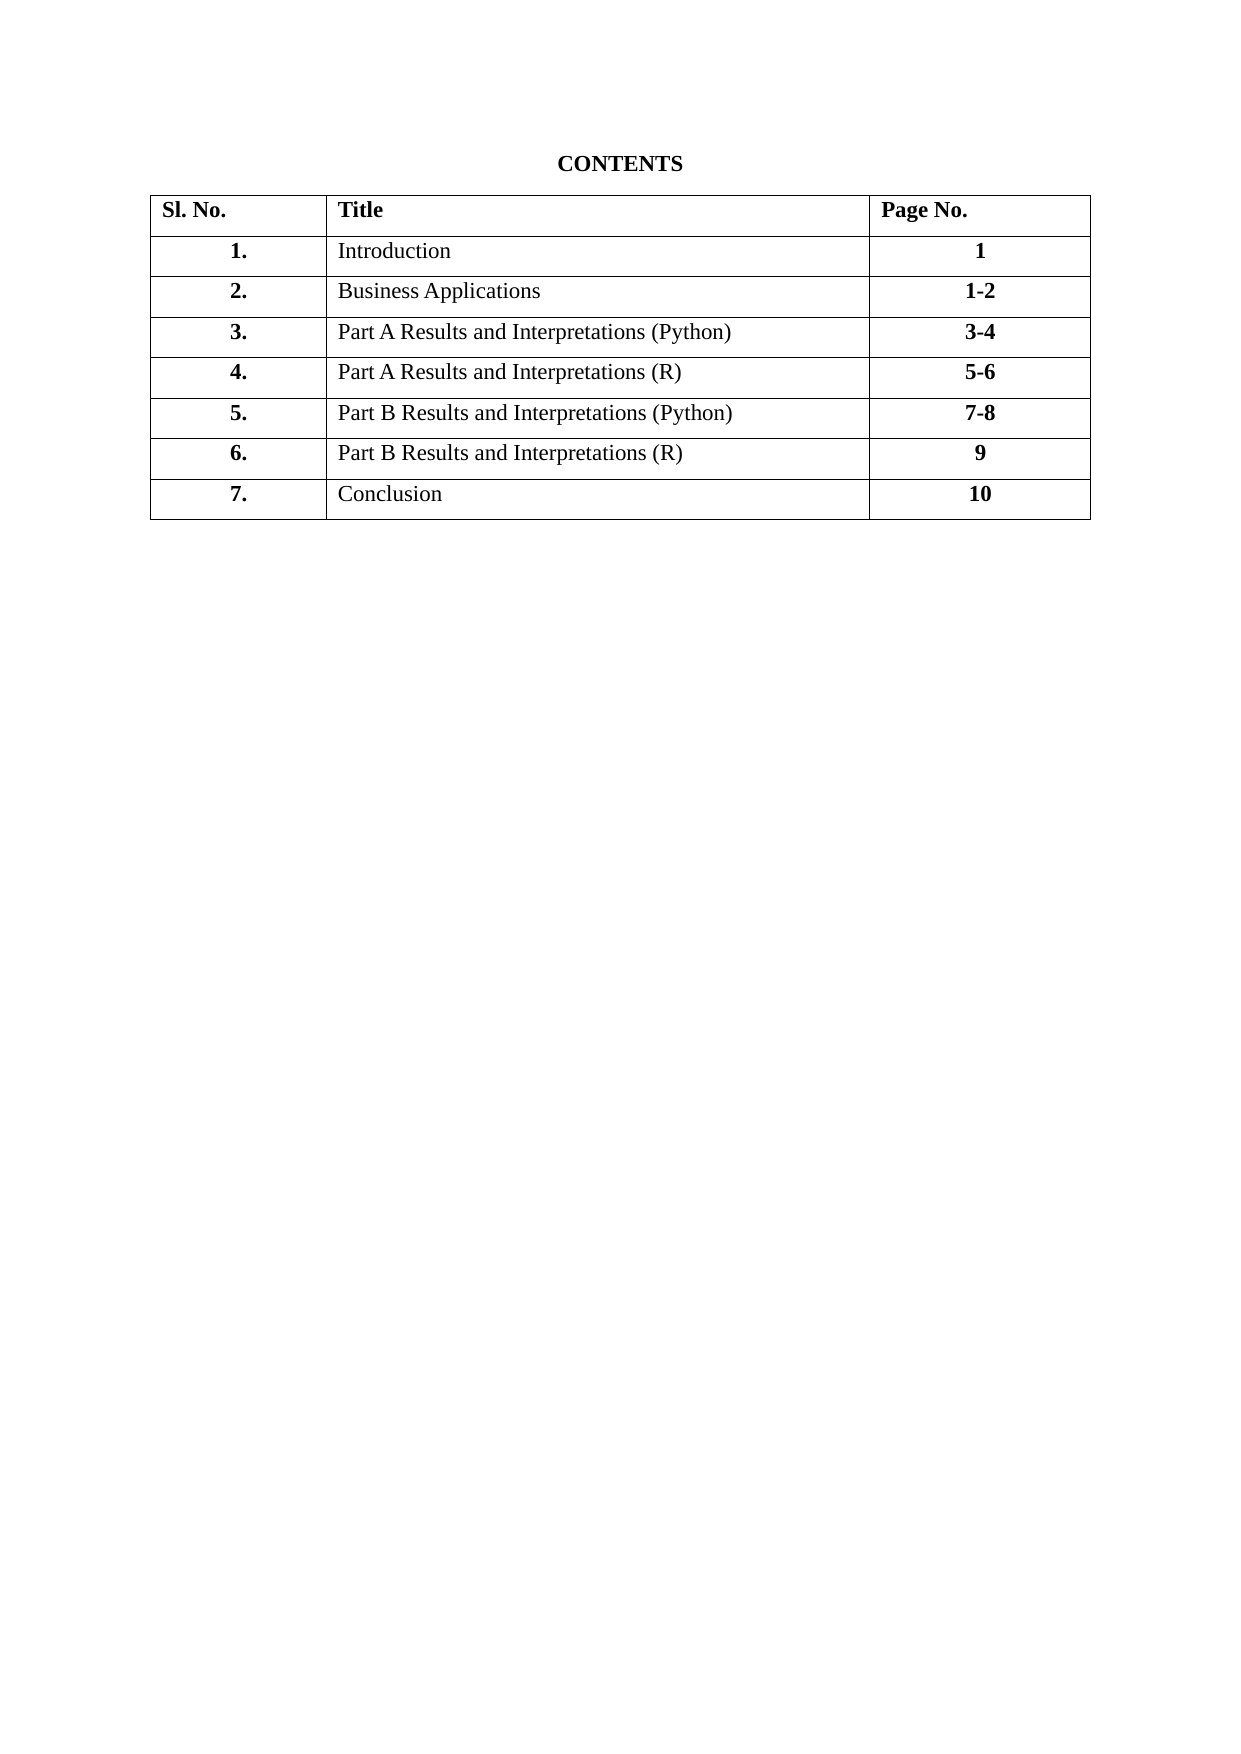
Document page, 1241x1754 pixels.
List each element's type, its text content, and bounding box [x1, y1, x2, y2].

table_cell 1-2 [870, 277, 1090, 317]
table_cell 9 [870, 439, 1090, 479]
table_cell 3-4 [870, 318, 1090, 357]
table_cell 1. [151, 237, 326, 276]
table_cell Conclusion [327, 480, 869, 519]
table_cell 1 [870, 237, 1090, 276]
table_cell Part B Results and Interpretations (R) [327, 439, 869, 479]
table_cell Part A Results and Interpretations (Python) [327, 318, 869, 357]
table_cell Business Applications [327, 277, 869, 317]
table_cell Part B Results and Interpretations (Python) [327, 399, 869, 438]
table_cell 4. [151, 358, 326, 398]
table_cell 3. [151, 318, 326, 357]
table_header Page No. [870, 196, 1090, 236]
text CONTENTS [150, 150, 1090, 176]
table_cell 5-6 [870, 358, 1090, 398]
table_cell Introduction [327, 237, 869, 276]
table_cell 5. [151, 399, 326, 438]
table_cell 7. [151, 480, 326, 519]
table_header Title [327, 196, 869, 236]
table_cell 7-8 [870, 399, 1090, 438]
table_cell 10 [870, 480, 1090, 519]
table_header Sl. No. [151, 196, 326, 236]
table_cell 2. [151, 277, 326, 317]
table_cell Part A Results and Interpretations (R) [327, 358, 869, 398]
table_cell 6. [151, 439, 326, 479]
